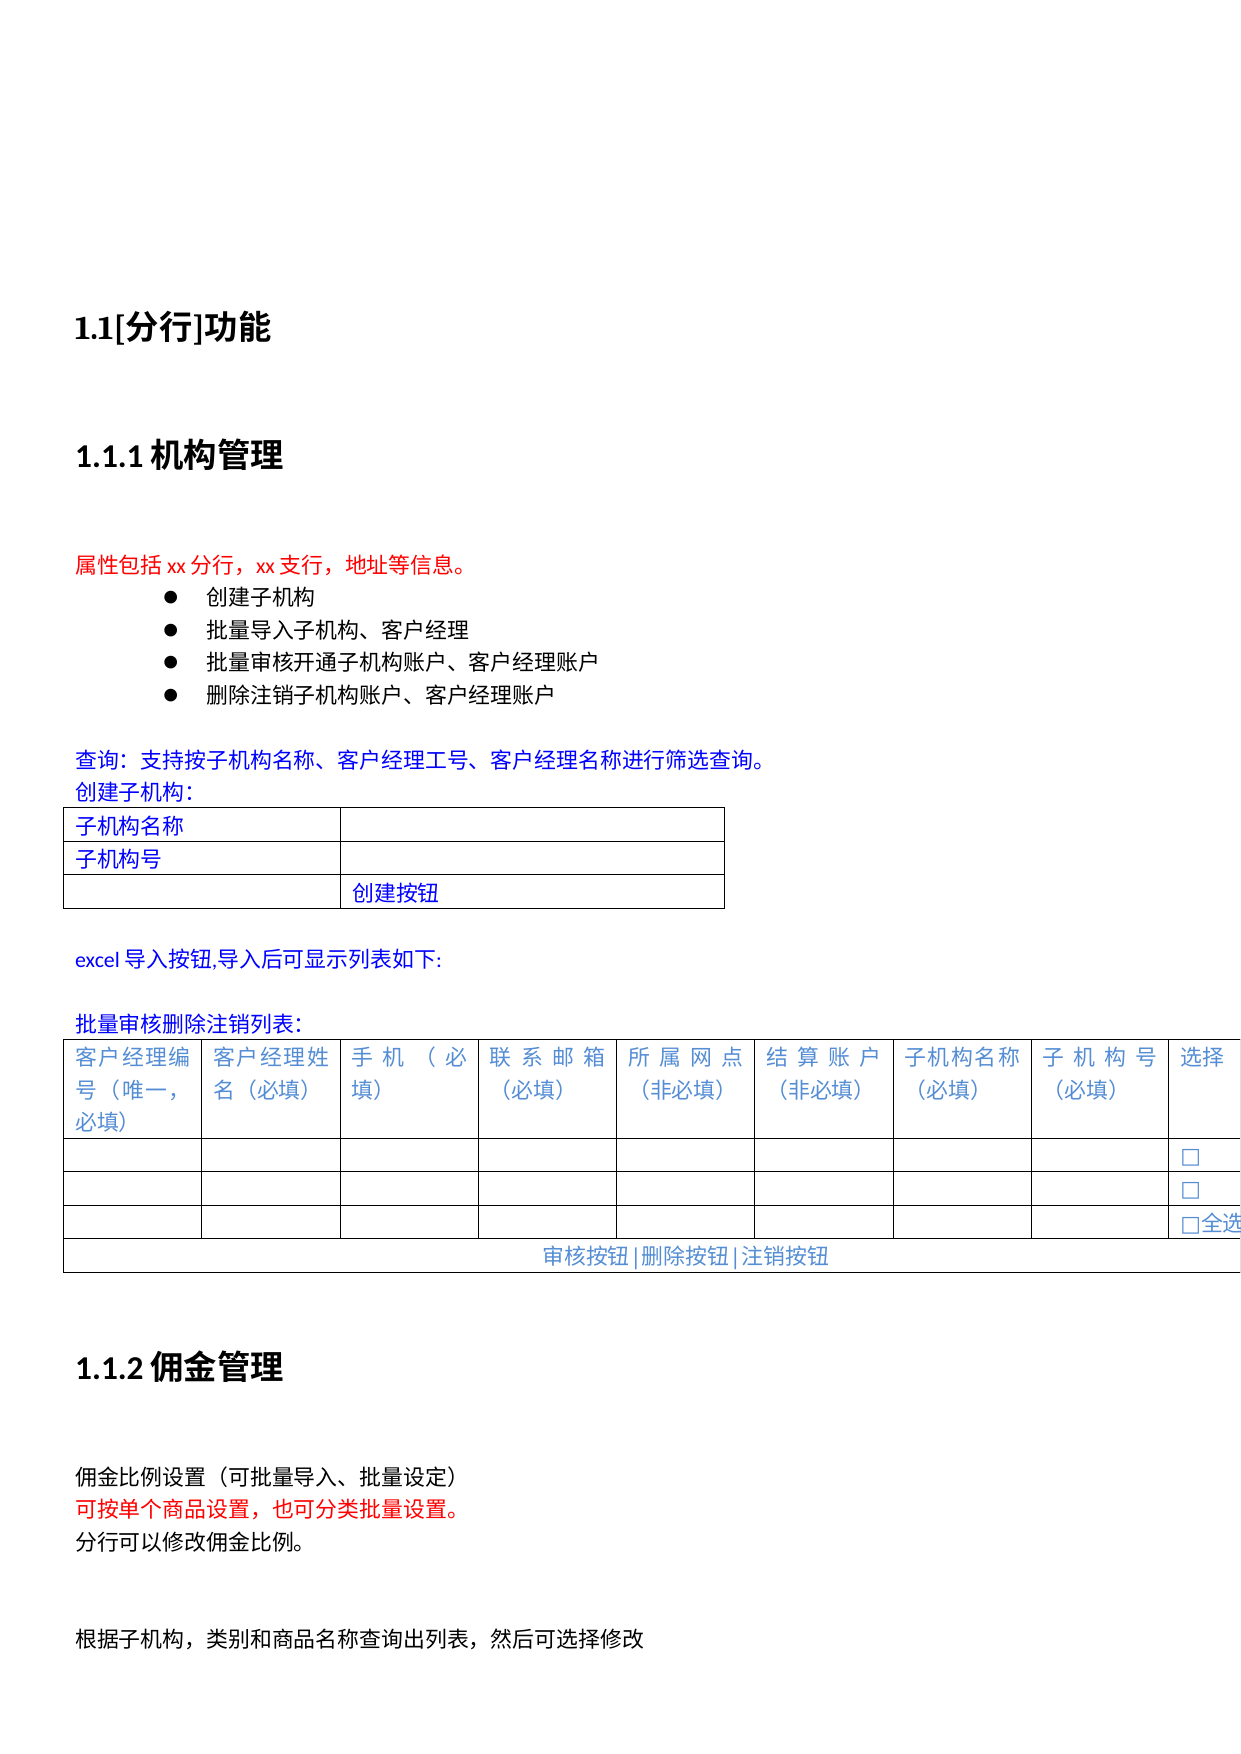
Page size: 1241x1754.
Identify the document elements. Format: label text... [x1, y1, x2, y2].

subtitle 1.1.1机构管理 [75, 420, 1165, 485]
text excel导入按钮,导入后可显示列表如下: [75, 941, 1165, 974]
table_header [341, 808, 724, 841]
table_cell [894, 1172, 1031, 1204]
table_cell [1032, 1172, 1168, 1204]
table_cell [64, 1172, 201, 1204]
table_cell [202, 1206, 340, 1238]
table_cell [341, 1139, 478, 1171]
table_cell [755, 1172, 893, 1204]
table_header 子机构名称（必填） [894, 1040, 1031, 1137]
table_cell □ [1169, 1172, 1240, 1204]
table_cell [894, 1206, 1031, 1238]
table_cell [1032, 1139, 1168, 1171]
text 可按单个商品设置，也可分类批量设置。 [75, 1492, 1165, 1524]
text 根据子机构，类别和商品名称查询出列表，然后可选择修改 [75, 1622, 1165, 1654]
table_header 所属网点（非必填） [617, 1040, 754, 1137]
text 创建子机构： [75, 775, 1165, 807]
table_cell [894, 1139, 1031, 1171]
table_cell □ [1169, 1139, 1240, 1171]
table_cell [64, 875, 340, 908]
table_cell [755, 1139, 893, 1171]
table_cell [617, 1172, 754, 1204]
table_cell [479, 1139, 616, 1171]
text 佣金比例设置（可批量导入、批量设定） [75, 1459, 1165, 1492]
subtitle 1.1[分行]功能 [75, 293, 1165, 358]
table_cell [64, 1206, 201, 1238]
table_header 联系邮箱（必填） [479, 1040, 616, 1137]
table_header 选择 [1169, 1040, 1240, 1137]
table_cell [202, 1172, 340, 1204]
table_cell 审核按钮|删除按钮|注销按钮 [64, 1239, 1240, 1272]
table_cell [341, 842, 724, 874]
table_cell [755, 1206, 893, 1238]
list 删除注销子机构账户、客户经理账户 [162, 677, 1165, 710]
table_cell [64, 1139, 201, 1171]
table_cell [479, 1172, 616, 1204]
table_cell [202, 1139, 340, 1171]
table_cell 子机构号 [64, 842, 340, 874]
table_cell 创建按钮 [341, 875, 724, 908]
text 分行可以修改佣金比例。 [75, 1524, 1165, 1557]
table_header 客户经理姓名（必填） [202, 1040, 340, 1137]
table_cell [617, 1139, 754, 1171]
table_header 客户经理编号（唯一，必填） [64, 1040, 201, 1137]
list 批量导入子机构、客户经理 [162, 612, 1165, 645]
text 查询：支持按子机构名称、客户经理工号、客户经理名称进行筛选查询。 [75, 742, 1165, 775]
table_cell [479, 1206, 616, 1238]
text 属性包括xx分行，xx支行，地址等信息。 [75, 547, 1165, 580]
table_cell □全选 [1169, 1206, 1240, 1238]
table_header 子机构号（必填） [1032, 1040, 1168, 1137]
subtitle 1.1.2佣金管理 [75, 1332, 1165, 1397]
table_cell [341, 1206, 478, 1238]
list 批量审核开通子机构账户、客户经理账户 [162, 645, 1165, 677]
table_cell [1032, 1206, 1168, 1238]
table_header 结算账户（非必填） [755, 1040, 893, 1137]
list 创建子机构 [162, 580, 1165, 612]
table_header 手机（必填） [341, 1040, 478, 1137]
table_cell [341, 1172, 478, 1204]
table_header 子机构名称 [64, 808, 340, 841]
text 批量审核删除注销列表： [75, 1006, 1165, 1039]
table_cell [617, 1206, 754, 1238]
